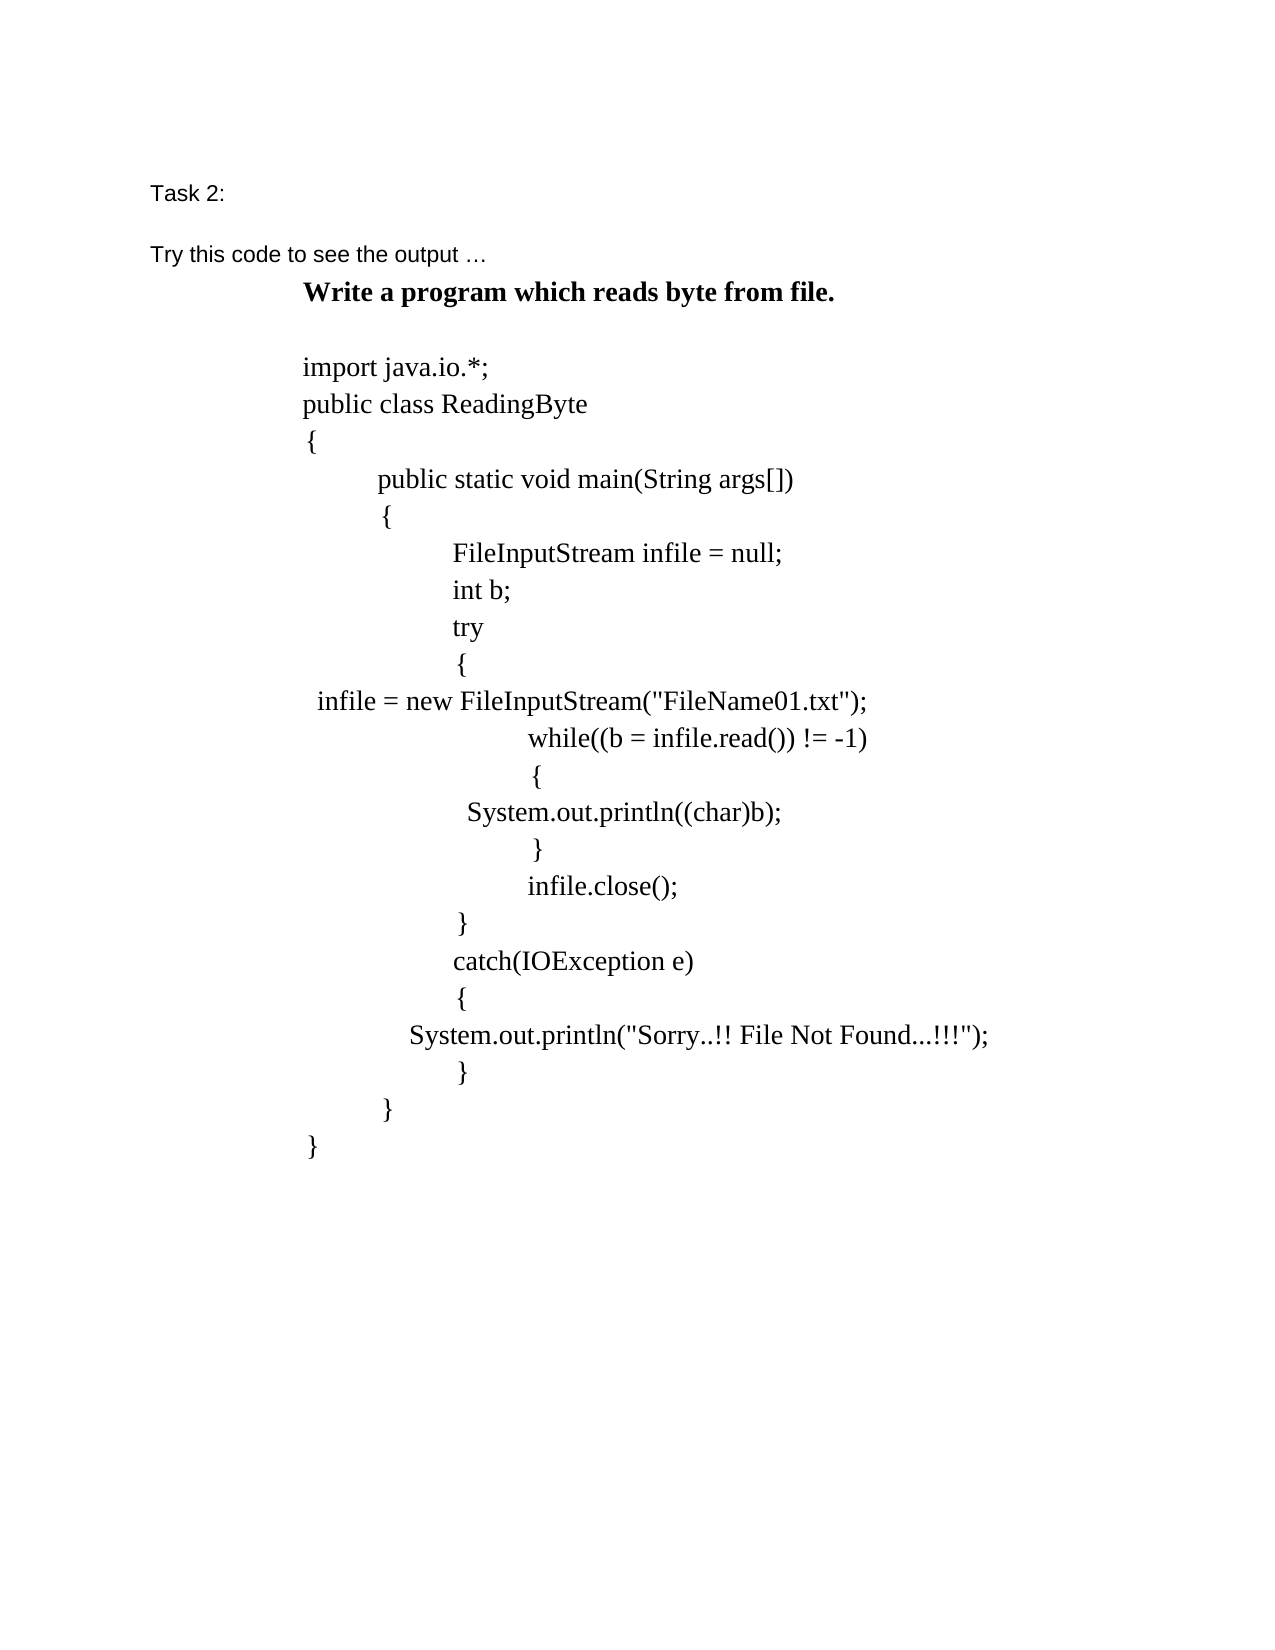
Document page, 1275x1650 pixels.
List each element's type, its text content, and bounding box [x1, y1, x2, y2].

text { [455, 981, 1125, 1013]
text catch(IOException e) [453, 943, 1125, 976]
text import java.io.*; [302, 350, 1125, 383]
text Task 2: [150, 180, 1125, 207]
text Try this code to see the output … [150, 241, 1125, 267]
text } [531, 832, 1125, 865]
text Write a program which reads byte from file. [303, 275, 1125, 308]
text { [530, 758, 1125, 791]
text } [381, 1092, 1125, 1124]
text int b; [452, 573, 1125, 605]
text public class ReadingByte [302, 387, 1125, 420]
text } [456, 907, 1125, 939]
text { [380, 499, 1125, 531]
text } [306, 1129, 1125, 1161]
text System.out.println("Sorry..!! File Not Found...!!!"); [150, 1018, 989, 1050]
text { [305, 424, 1125, 457]
text try [452, 610, 1125, 642]
text while((b = infile.read()) != -1) [528, 722, 1125, 754]
text System.out.println((char)b); [150, 796, 782, 828]
text infile = new FileInputStream("FileName01.txt"); [150, 684, 868, 716]
text { [455, 647, 1125, 679]
text FileInputStream infile = null; [452, 536, 1125, 568]
text } [456, 1055, 1125, 1087]
text public static void main(String args[]) [377, 462, 1125, 494]
text infile.close(); [527, 869, 1125, 902]
